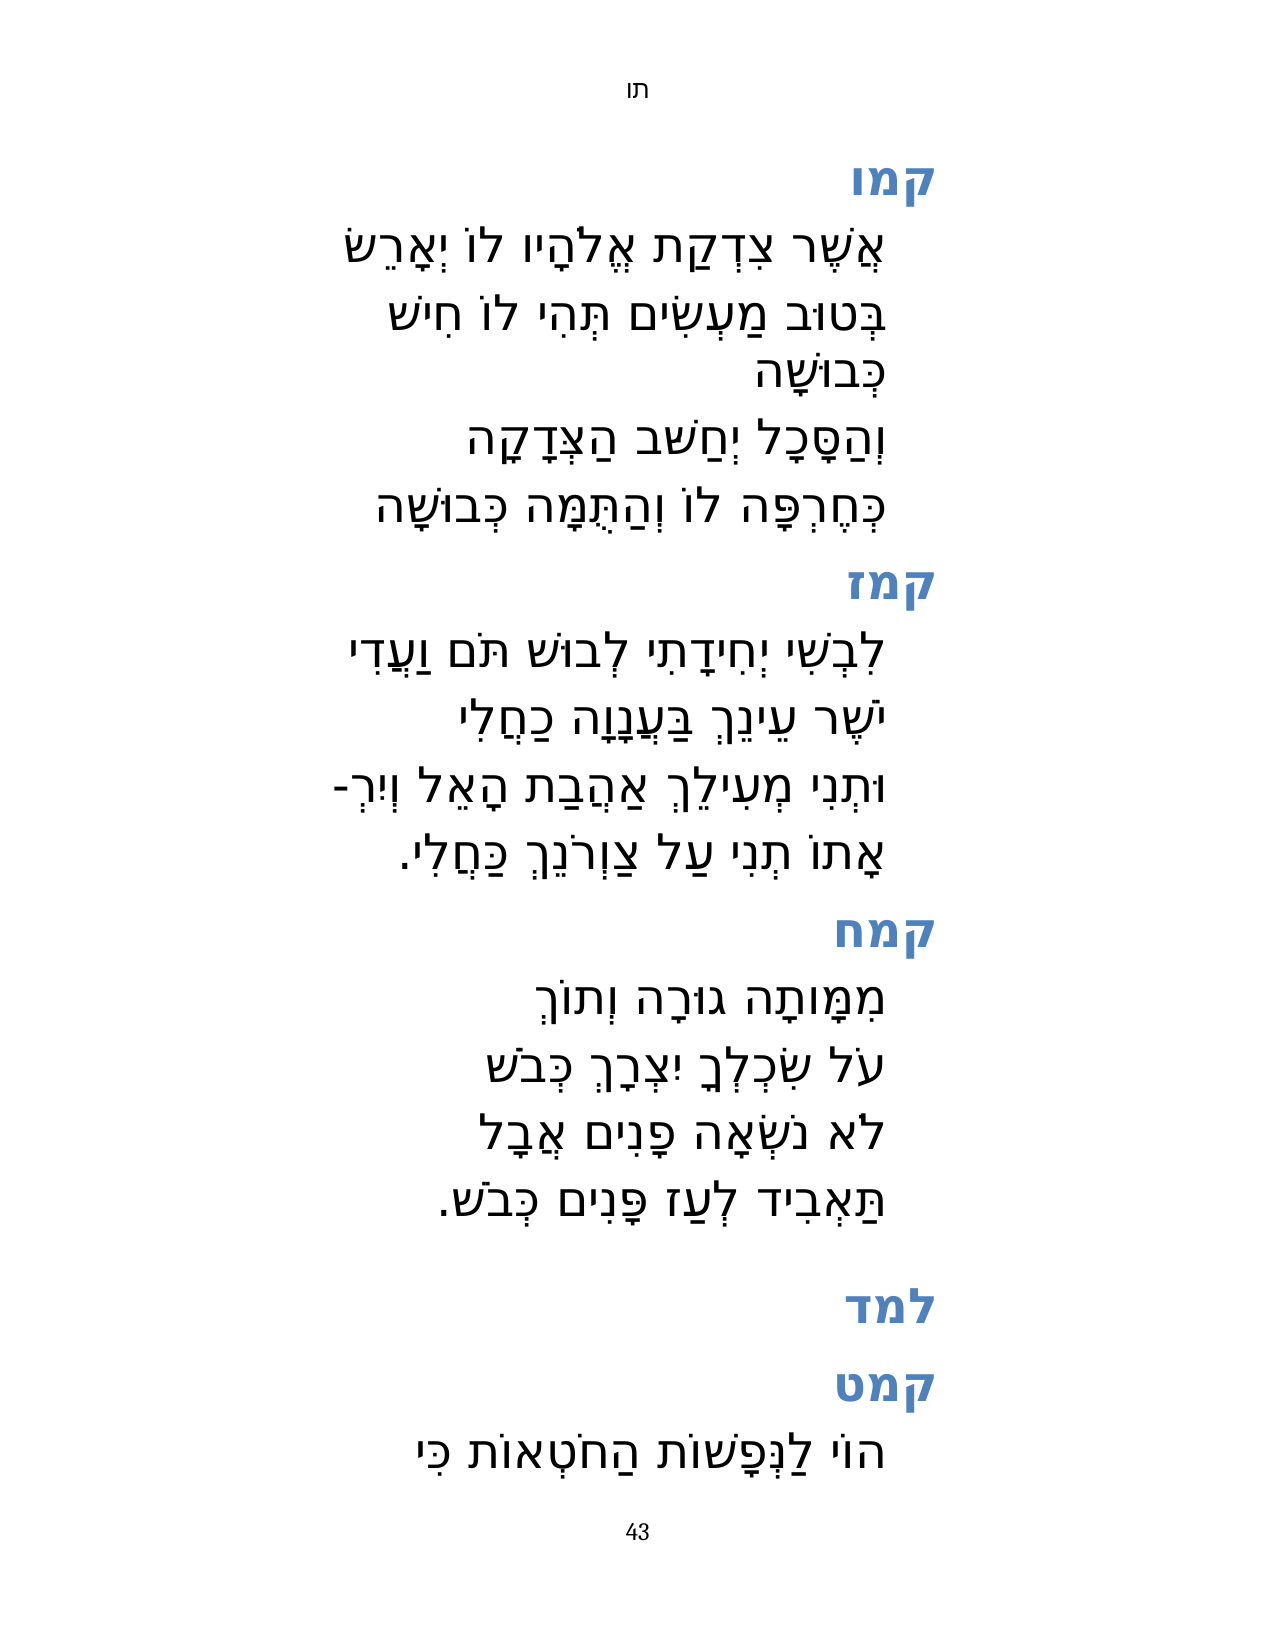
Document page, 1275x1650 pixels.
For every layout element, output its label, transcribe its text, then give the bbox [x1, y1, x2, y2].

text הוֹי לַנְּפָשׁוֹת הַחֹטְאוֹת כִּי [237, 1423, 887, 1480]
text אָתוֹ תְנִי עַל צַוְרֹנֵךְ כַּחֲלִי. [237, 824, 887, 881]
text יֹשֶׁר עֵינֵךְ בַּעֲנָוָה כַחֲלִי [237, 689, 887, 746]
subtitle קמט [187, 1356, 937, 1413]
text אֲשֶׁר צִדְקַת אֱלֹהָיו לוֹ יְאָרֵשׂ [237, 217, 887, 274]
text וְהַסָּכָל יְחַשּׁב הַצְּדָקָה [237, 409, 887, 466]
text מִמָּותָה גוּרָה וְתוֹךְ [237, 969, 887, 1026]
text כְּחֶרְפָּה לוֹ וְהַתֻּמָּה כְּבוּשָׁה [237, 477, 887, 533]
subtitle קמז [187, 554, 937, 611]
subtitle קמו [187, 150, 937, 207]
subtitle למד [187, 1278, 937, 1335]
text תַּאְבִיד לְעַז פָּנִים כְּבֹשׁ. [237, 1171, 887, 1257]
text עֹל שִׂכְלְךָ יִצְרָךְ כְּבֹשׁ [237, 1037, 887, 1093]
text לִבְשִׁי יְחִידָתִי לְבוּשׁ תֹּם וַעֲדִי [237, 622, 887, 679]
text בְּטוּב מַעְשִׂים תְּהִי לוֹ חִישׁ כְּבוּשָׁה [237, 285, 887, 399]
text וּתְנִי מְעִילֵךְ אַהֲבַת הָאֵל וְיִרְ- [237, 757, 887, 813]
subtitle קמח [187, 902, 937, 959]
text לֹא נֹשְׂאָה פָנִים אֲבָל [237, 1104, 887, 1161]
